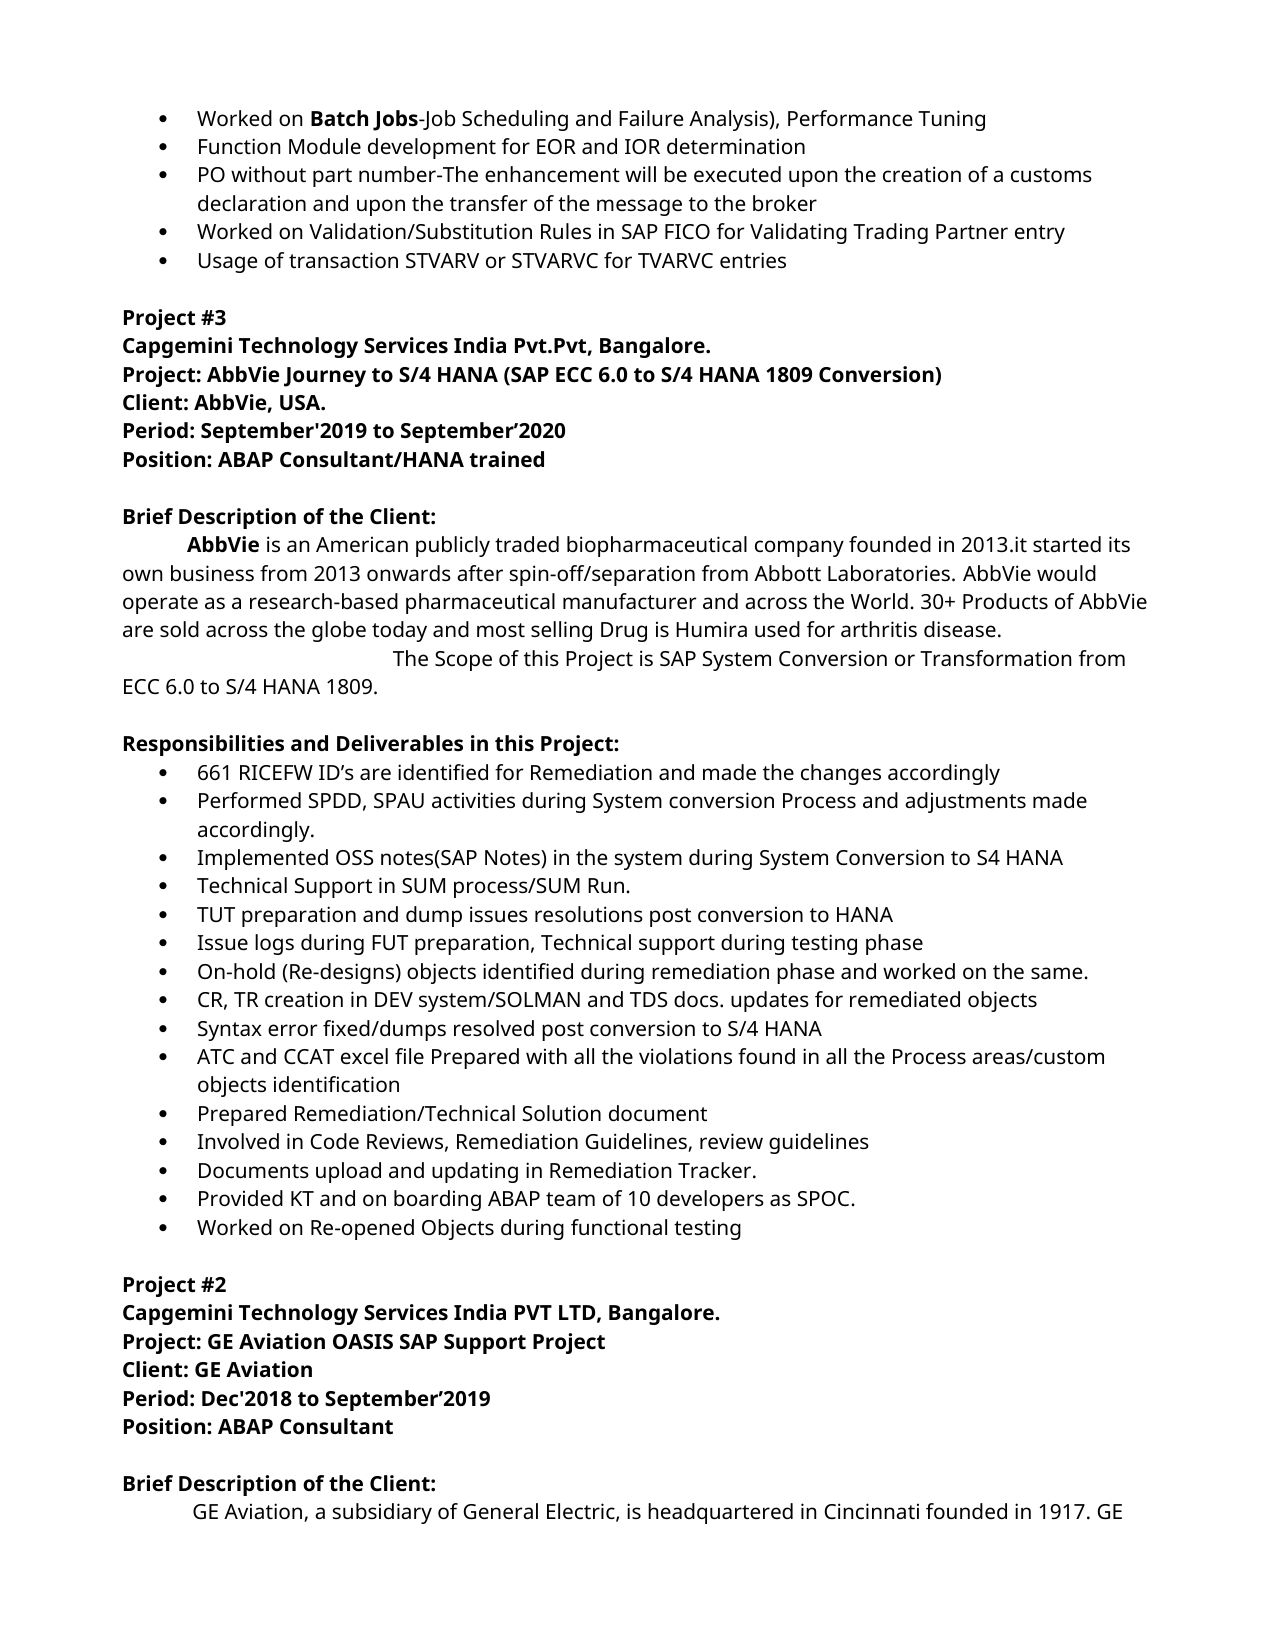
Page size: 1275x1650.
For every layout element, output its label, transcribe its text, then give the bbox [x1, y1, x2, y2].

list Function Module development for EOR and IOR determination [159, 132, 1153, 161]
list TUT preparation and dump issues resolutions post conversion to HANA [159, 900, 1153, 928]
list CR, TR creation in DEV system/SOLMAN and TDS docs. updates for remediated objects [159, 985, 1153, 1014]
text Project #3 [122, 303, 1153, 331]
text Period: Dec'2018 to September’2019 [122, 1384, 1153, 1412]
list Provided KT and on boarding ABAP team of 10 developers as SPOC. [159, 1184, 1153, 1213]
text Capgemini Technology Services India PVT LTD, Bangalore. [122, 1298, 1153, 1327]
text Position: ABAP Consultant [122, 1412, 1153, 1441]
list Worked on Validation/Substitution Rules in SAP FICO for Validating Trading Partner entry [159, 217, 1153, 246]
text Period: September'2019 to September’2020 [122, 417, 1153, 445]
text Client: GE Aviation [122, 1355, 1153, 1384]
text The Scope of this Project is SAP System Conversion or Transformation from ECC 6.0 to S/4 HANA 1809. [122, 644, 1153, 701]
list Issue logs during FUT preparation, Technical support during testing phase [159, 928, 1153, 957]
list Technical Support in SUM process/SUM Run. [159, 872, 1153, 900]
list Worked on Batch Jobs-Job Scheduling and Failure Analysis), Performance Tuning [159, 104, 1153, 132]
text Brief Description of the Client: [122, 1469, 1153, 1497]
list Performed SPDD, SPAU activities during System conversion Process and adjustments made accordingly. [159, 786, 1153, 843]
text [122, 1497, 1153, 1526]
text Responsibilities and Deliverables in this Project: [122, 729, 1153, 758]
text Project: GE Aviation OASIS SAP Support Project [122, 1327, 1153, 1355]
list On-hold (Re-designs) objects identified during remediation phase and worked on the same. [159, 957, 1153, 985]
list Usage of transaction STVARV or STVARVC for TVARVC entries [159, 246, 1153, 274]
list Worked on Re-opened Objects during functional testing [159, 1213, 1153, 1241]
list PO without part number-The enhancement will be executed upon the creation of a customs declaration and upon the transfer of the message to the broker [159, 161, 1153, 217]
list Involved in Code Reviews, Remediation Guidelines, review guidelines [159, 1127, 1153, 1156]
text Capgemini Technology Services India Pvt.Pvt, Bangalore. [122, 331, 1153, 360]
list Syntax error fixed/dumps resolved post conversion to S/4 HANA [159, 1014, 1153, 1042]
text Brief Description of the Client: [122, 502, 1153, 530]
list Implemented OSS notes(SAP Notes) in the system during System Conversion to S4 HANA [159, 843, 1153, 872]
list Documents upload and updating in Remediation Tracker. [159, 1156, 1153, 1184]
text Project #2 [122, 1270, 1153, 1298]
list ATC and CCAT excel file Prepared with all the violations found in all the Process areas/custom objects identification [159, 1042, 1153, 1099]
list 661 RICEFW ID’s are identified for Remediation and made the changes accordingly [159, 758, 1153, 786]
text Project: AbbVie Journey to S/4 HANA (SAP ECC 6.0 to S/4 HANA 1809 Conversion) [122, 360, 1153, 388]
text AbbVie is an American publicly traded biopharmaceutical company founded in 2013.it started its own business from 2013 onwards after spin-off/separation from Abbott Laboratories. AbbVie would operate as a research-based pharmaceutical manufacturer and across the World. 30+ Products of AbbVie are sold across the globe today and most selling Drug is Humira used for arthritis disease. [122, 530, 1153, 644]
text Client: AbbVie, USA. [122, 388, 1153, 417]
list Prepared Remediation/Technical Solution document [159, 1099, 1153, 1127]
text Position: ABAP Consultant/HANA trained [122, 445, 1153, 473]
